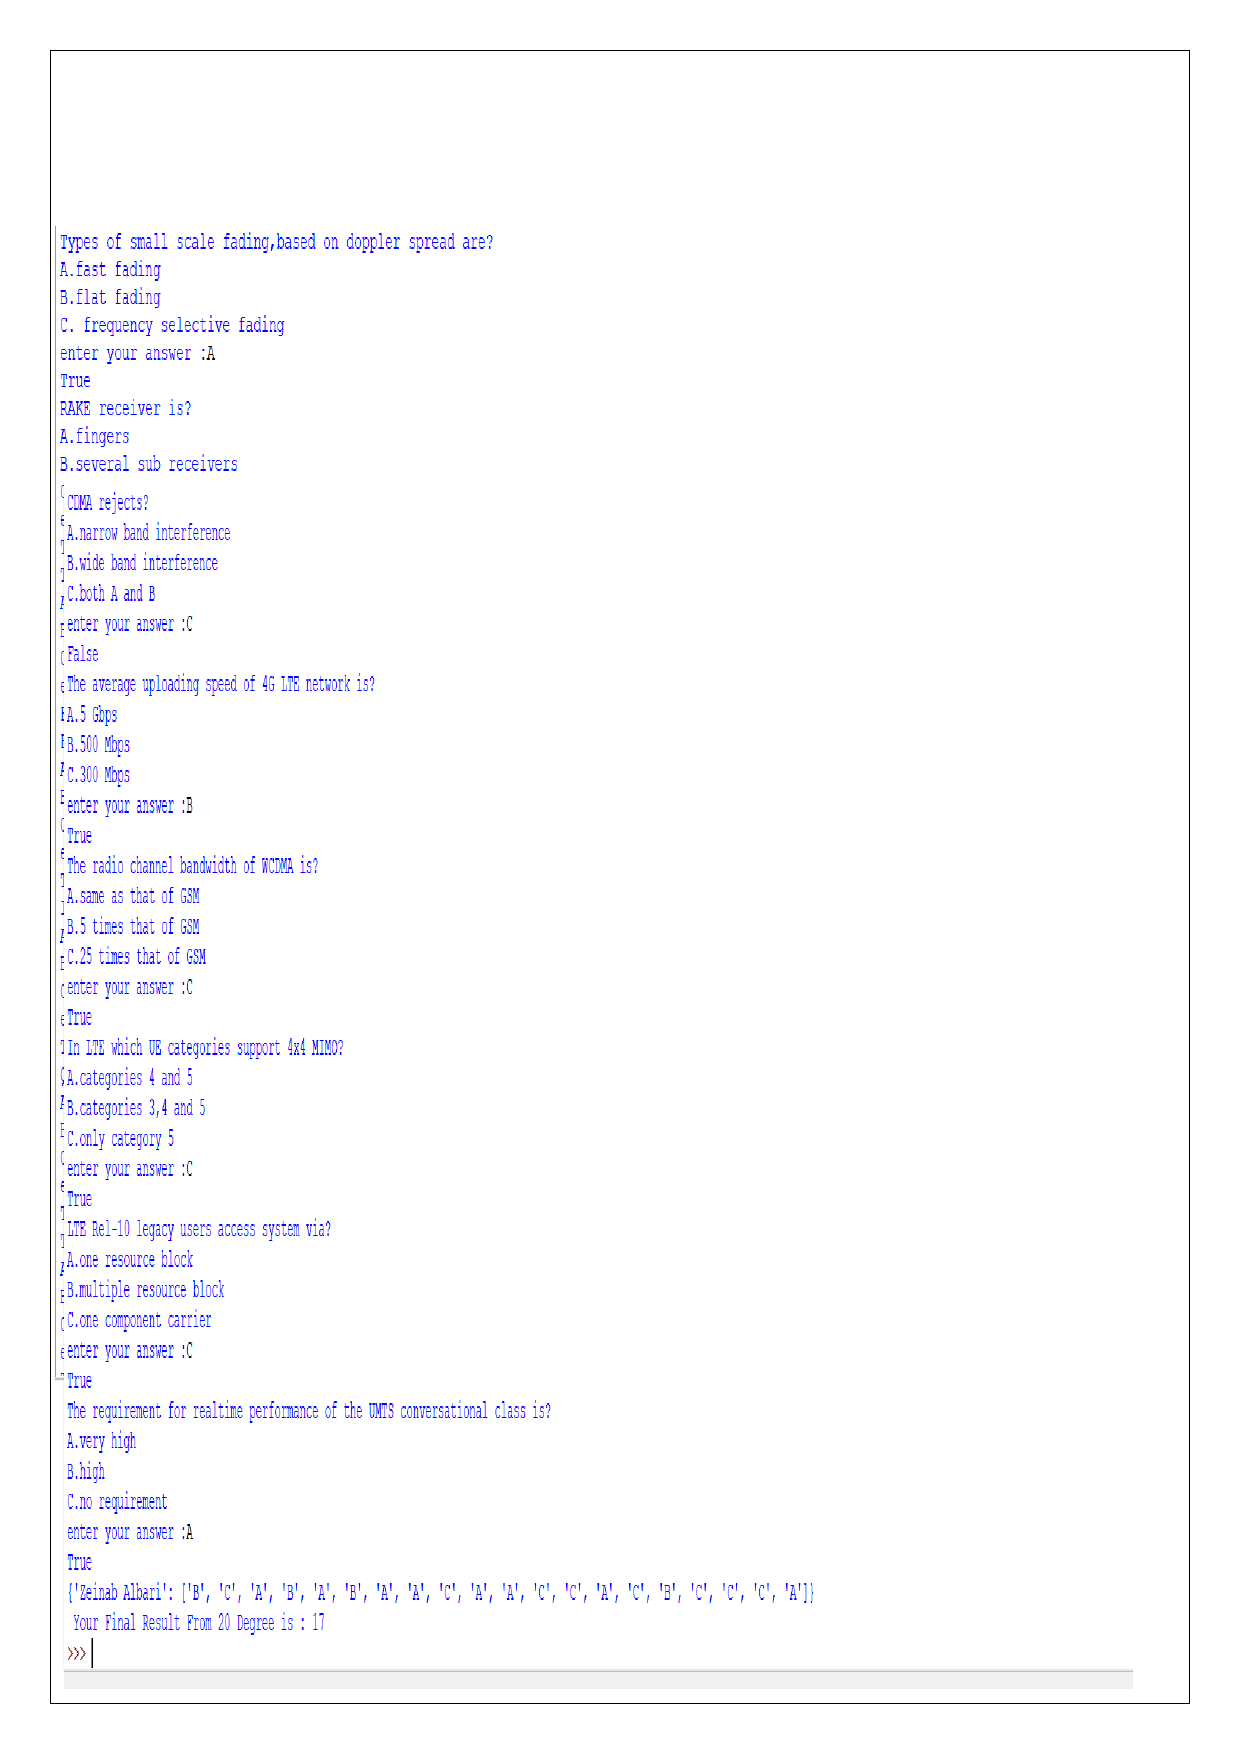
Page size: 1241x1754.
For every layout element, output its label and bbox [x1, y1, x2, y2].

picture [55, 226, 1134, 1689]
